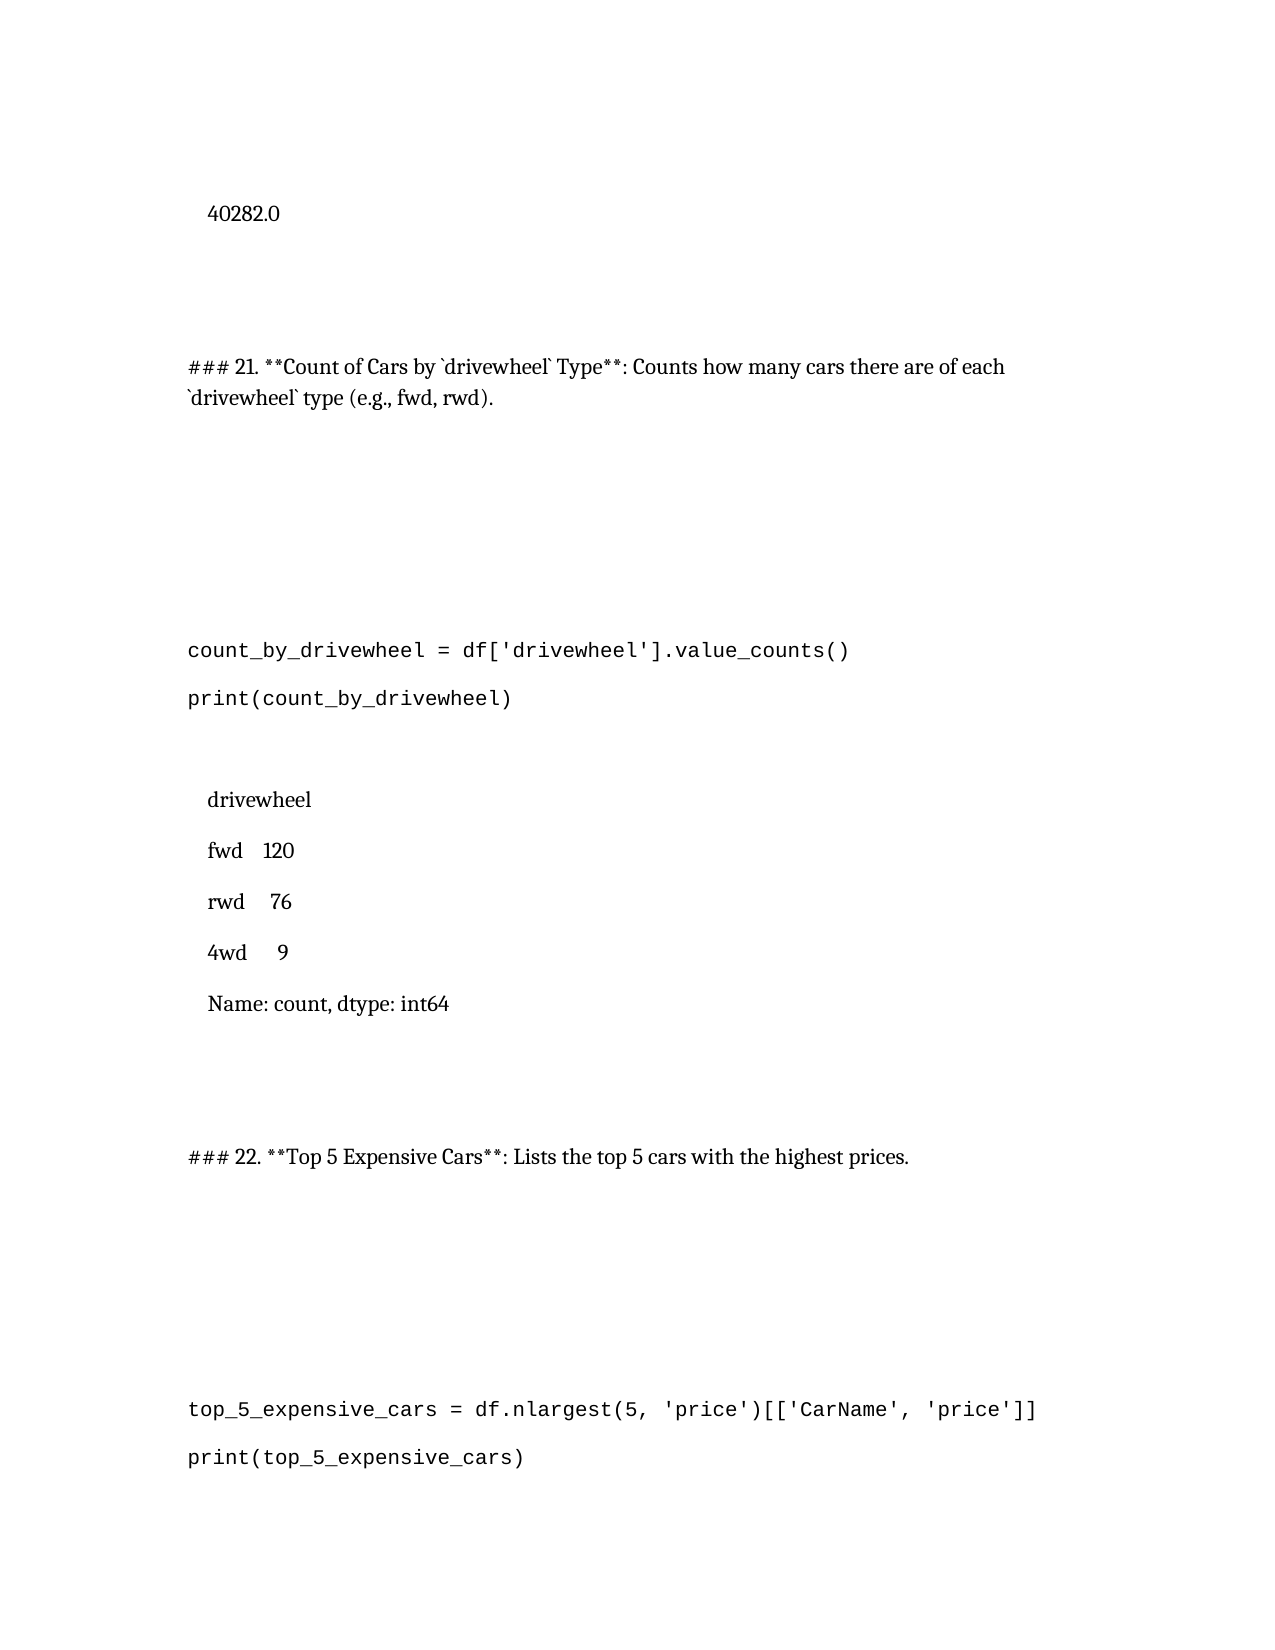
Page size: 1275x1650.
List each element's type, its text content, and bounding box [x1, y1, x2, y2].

text print(count_by_drivewheel) [187, 688, 1087, 711]
text Name: count, dtype: int64 [187, 991, 1087, 1017]
text ### 22. **Top 5 Expensive Cars**: Lists the top 5 cars with the highest prices. [187, 1144, 1087, 1170]
text 4wd 9 [187, 940, 1087, 966]
text count_by_drivewheel = df['drivewheel'].value_counts() [187, 639, 1087, 663]
text print(top_5_expensive_cars) [187, 1447, 1087, 1471]
text 40282.0 [187, 201, 1087, 227]
text rwd 76 [187, 889, 1087, 915]
text ### 21. **Count of Cars by `drivewheel` Type**: Counts how many cars there are of each `drivewheel` type (e.g., fwd, rwd). [187, 354, 1087, 411]
text fwd 120 [187, 838, 1087, 864]
text drivewheel [187, 787, 1087, 813]
text top_5_expensive_cars = df.nlargest(5, 'price')[['CarName', 'price']] [187, 1399, 1087, 1423]
